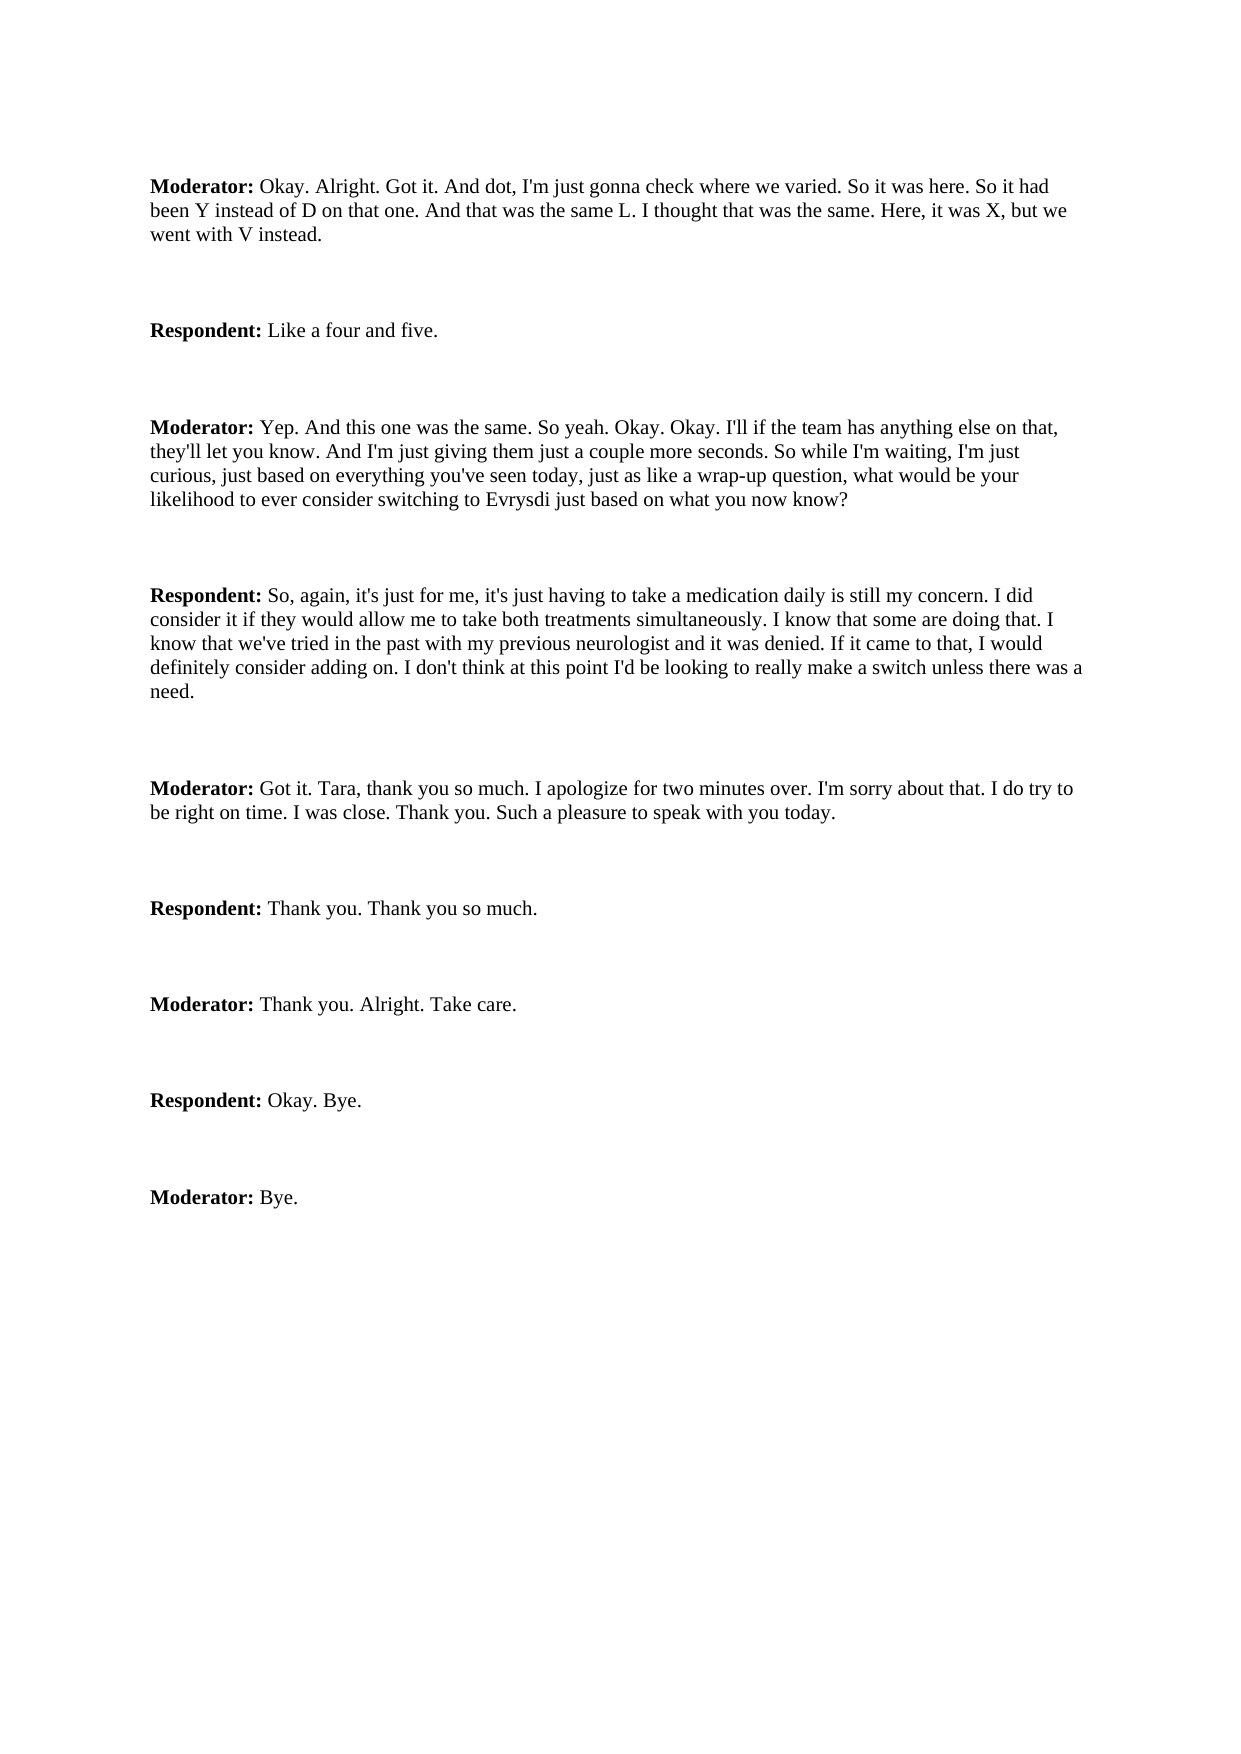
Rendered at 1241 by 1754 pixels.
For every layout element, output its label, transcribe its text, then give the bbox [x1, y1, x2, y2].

text Respondent: So, again, it's just for me, it's just having to take a medication daily is still my concern. I did consider it if they would allow me to take both treatments simultaneously. I know that some are doing that. I know that we've tried in the past with my previous neurologist and it was denied. If it came to that, I would definitely consider adding on. I don't think at this point I'd be looking to really make a switch unless there was a need. [150, 583, 1090, 703]
text Respondent: Like a four and five. [150, 318, 1090, 342]
text Moderator: Bye. [150, 1185, 1090, 1209]
text Moderator: Yep. And this one was the same. So yeah. Okay. Okay. I'll if the team has anything else on that, they'll let you know. And I'm just giving them just a couple more seconds. So while I'm waiting, I'm just curious, just based on everything you've seen today, just as like a wrap-up question, what would be your likelihood to ever consider switching to Evrysdi just based on what you now know? [150, 415, 1090, 511]
text Respondent: Okay. Bye. [150, 1088, 1090, 1112]
text Moderator: Thank you. Alright. Take care. [150, 992, 1090, 1016]
text Moderator: Got it. Tara, thank you so much. I apologize for two minutes over. I'm sorry about that. I do try to be right on time. I was close. Thank you. Such a pleasure to speak with you today. [150, 776, 1090, 824]
text Moderator: Okay. Alright. Got it. And dot, I'm just gonna check where we varied. So it was here. So it had been Y instead of D on that one. And that was the same L. I thought that was the same. Here, it was X, but we went with V instead. [150, 174, 1090, 246]
text Respondent: Thank you. Thank you so much. [150, 896, 1090, 920]
